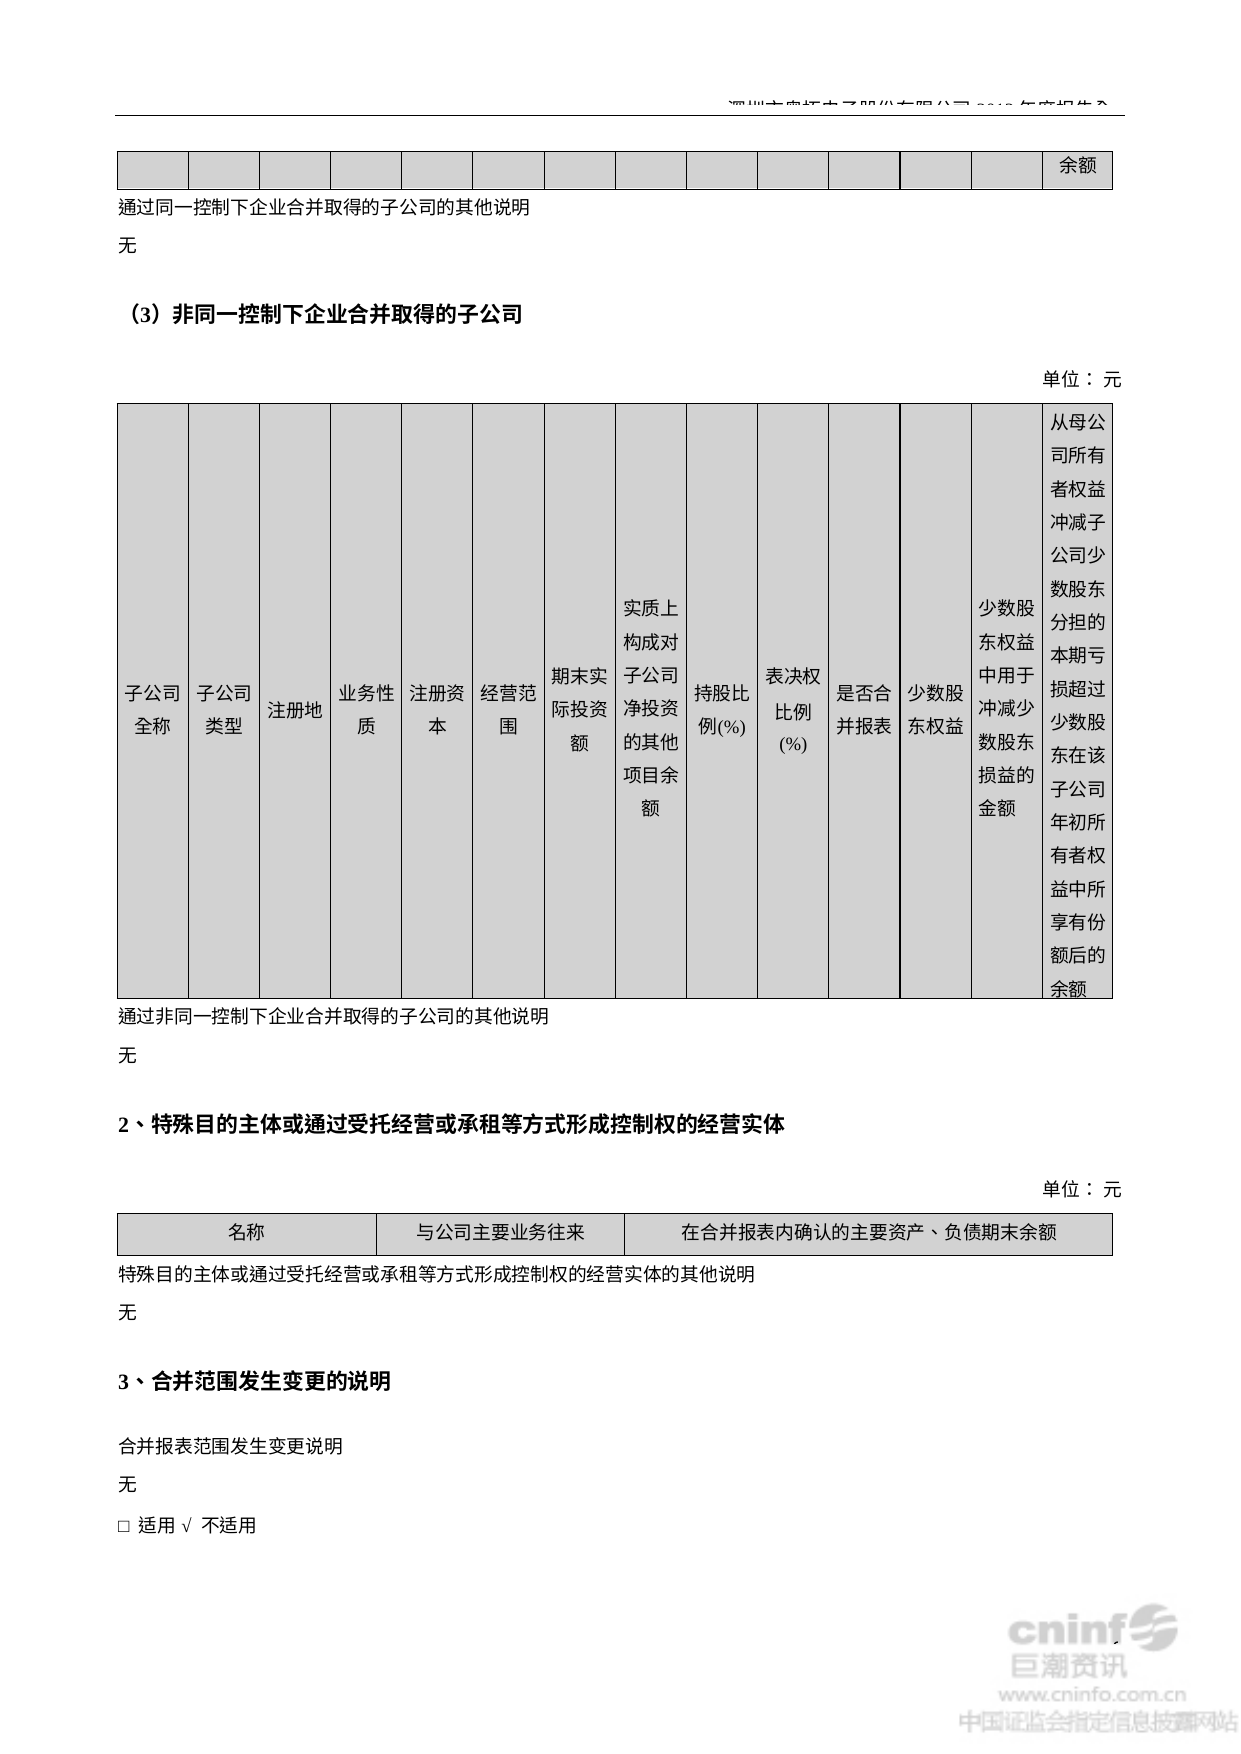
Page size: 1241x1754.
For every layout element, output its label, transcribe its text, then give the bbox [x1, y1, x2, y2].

subtitle 3、合并范围发生变更的说明 [118, 1366, 1123, 1396]
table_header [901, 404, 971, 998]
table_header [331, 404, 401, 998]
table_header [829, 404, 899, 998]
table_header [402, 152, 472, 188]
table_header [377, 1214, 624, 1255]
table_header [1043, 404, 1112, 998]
text 单位： 元 [102, 1176, 1122, 1201]
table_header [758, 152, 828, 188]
text 合并报表范围发生变更说明 无 [118, 1433, 345, 1497]
picture [958, 1593, 1241, 1754]
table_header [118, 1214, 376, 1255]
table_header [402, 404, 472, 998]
text □ 适用 √ 不适用 [118, 1512, 1123, 1538]
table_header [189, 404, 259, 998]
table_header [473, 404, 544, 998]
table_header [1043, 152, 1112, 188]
subtitle 2、特殊目的主体或通过受托经营或承租等方式形成控制权的经营实体 [118, 1109, 1123, 1139]
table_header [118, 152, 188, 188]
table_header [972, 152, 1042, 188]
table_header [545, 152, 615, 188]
subtitle （3）非同一控制下企业合并取得的子公司 [118, 299, 1123, 329]
text 通过非同一控制下企业合并取得的子公司的其他说明 无 [118, 1004, 551, 1068]
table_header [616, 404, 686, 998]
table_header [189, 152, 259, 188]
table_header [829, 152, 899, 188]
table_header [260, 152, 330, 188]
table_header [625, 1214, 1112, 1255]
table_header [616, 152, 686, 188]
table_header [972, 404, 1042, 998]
text 通过同一控制下企业合并取得的子公司的其他说明 无 [118, 195, 532, 258]
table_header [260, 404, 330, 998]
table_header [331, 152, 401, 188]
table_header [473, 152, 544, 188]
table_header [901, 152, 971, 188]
text 单位： 元 [102, 366, 1122, 392]
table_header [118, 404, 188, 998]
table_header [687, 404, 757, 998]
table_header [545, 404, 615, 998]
text 特殊目的主体或通过受托经营或承租等方式形成控制权的经营实体的其他说明 无 [118, 1261, 757, 1325]
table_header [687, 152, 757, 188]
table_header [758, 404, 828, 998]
